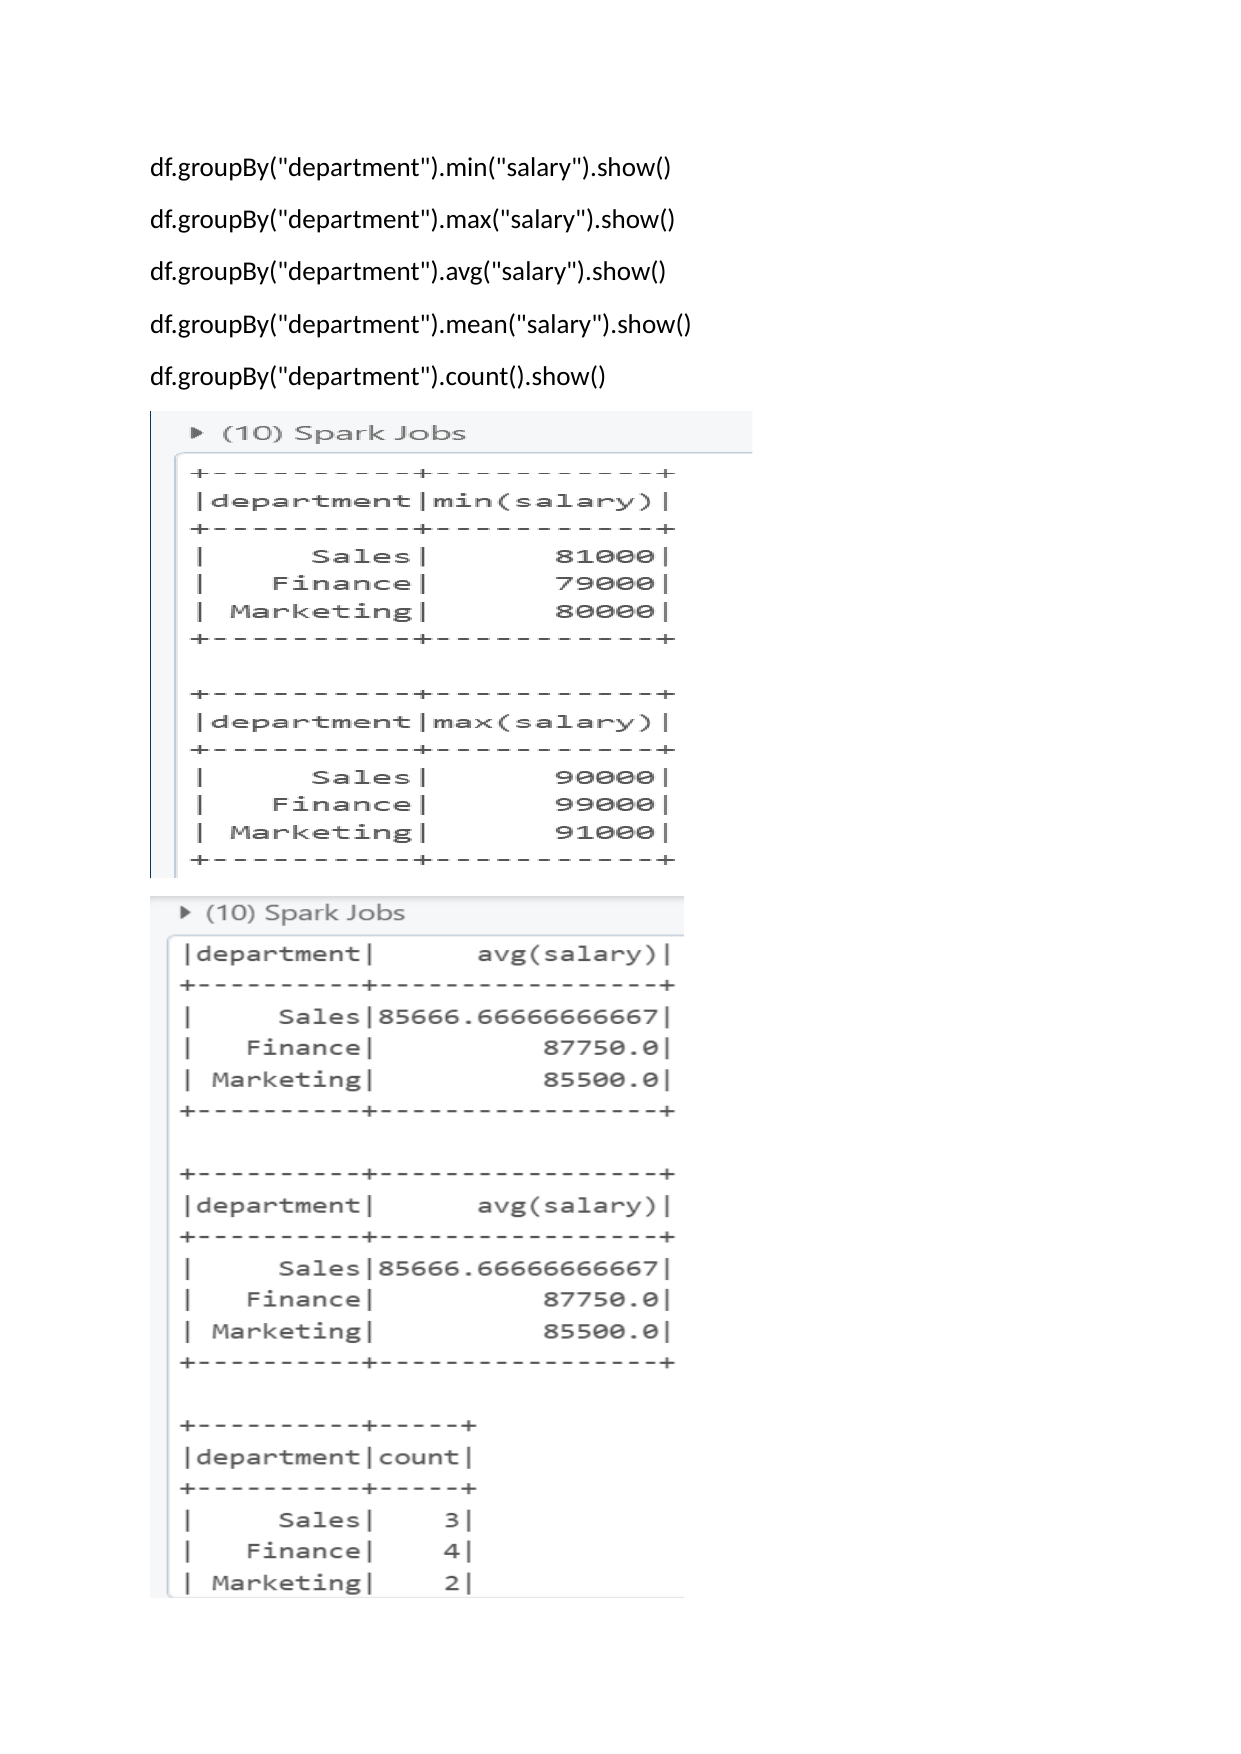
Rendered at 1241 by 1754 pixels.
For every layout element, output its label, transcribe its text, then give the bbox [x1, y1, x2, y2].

picture [150, 896, 685, 1598]
picture [150, 411, 753, 878]
text df.groupBy("department").mean("salary").show() [150, 307, 1090, 340]
text df.groupBy("department").avg("salary").show() [150, 254, 1090, 288]
text df.groupBy("department").count().show() [150, 359, 1090, 392]
text df.groupBy("department").max("salary").show() [150, 202, 1090, 235]
text df.groupBy("department").min("salary").show() [150, 150, 1090, 183]
